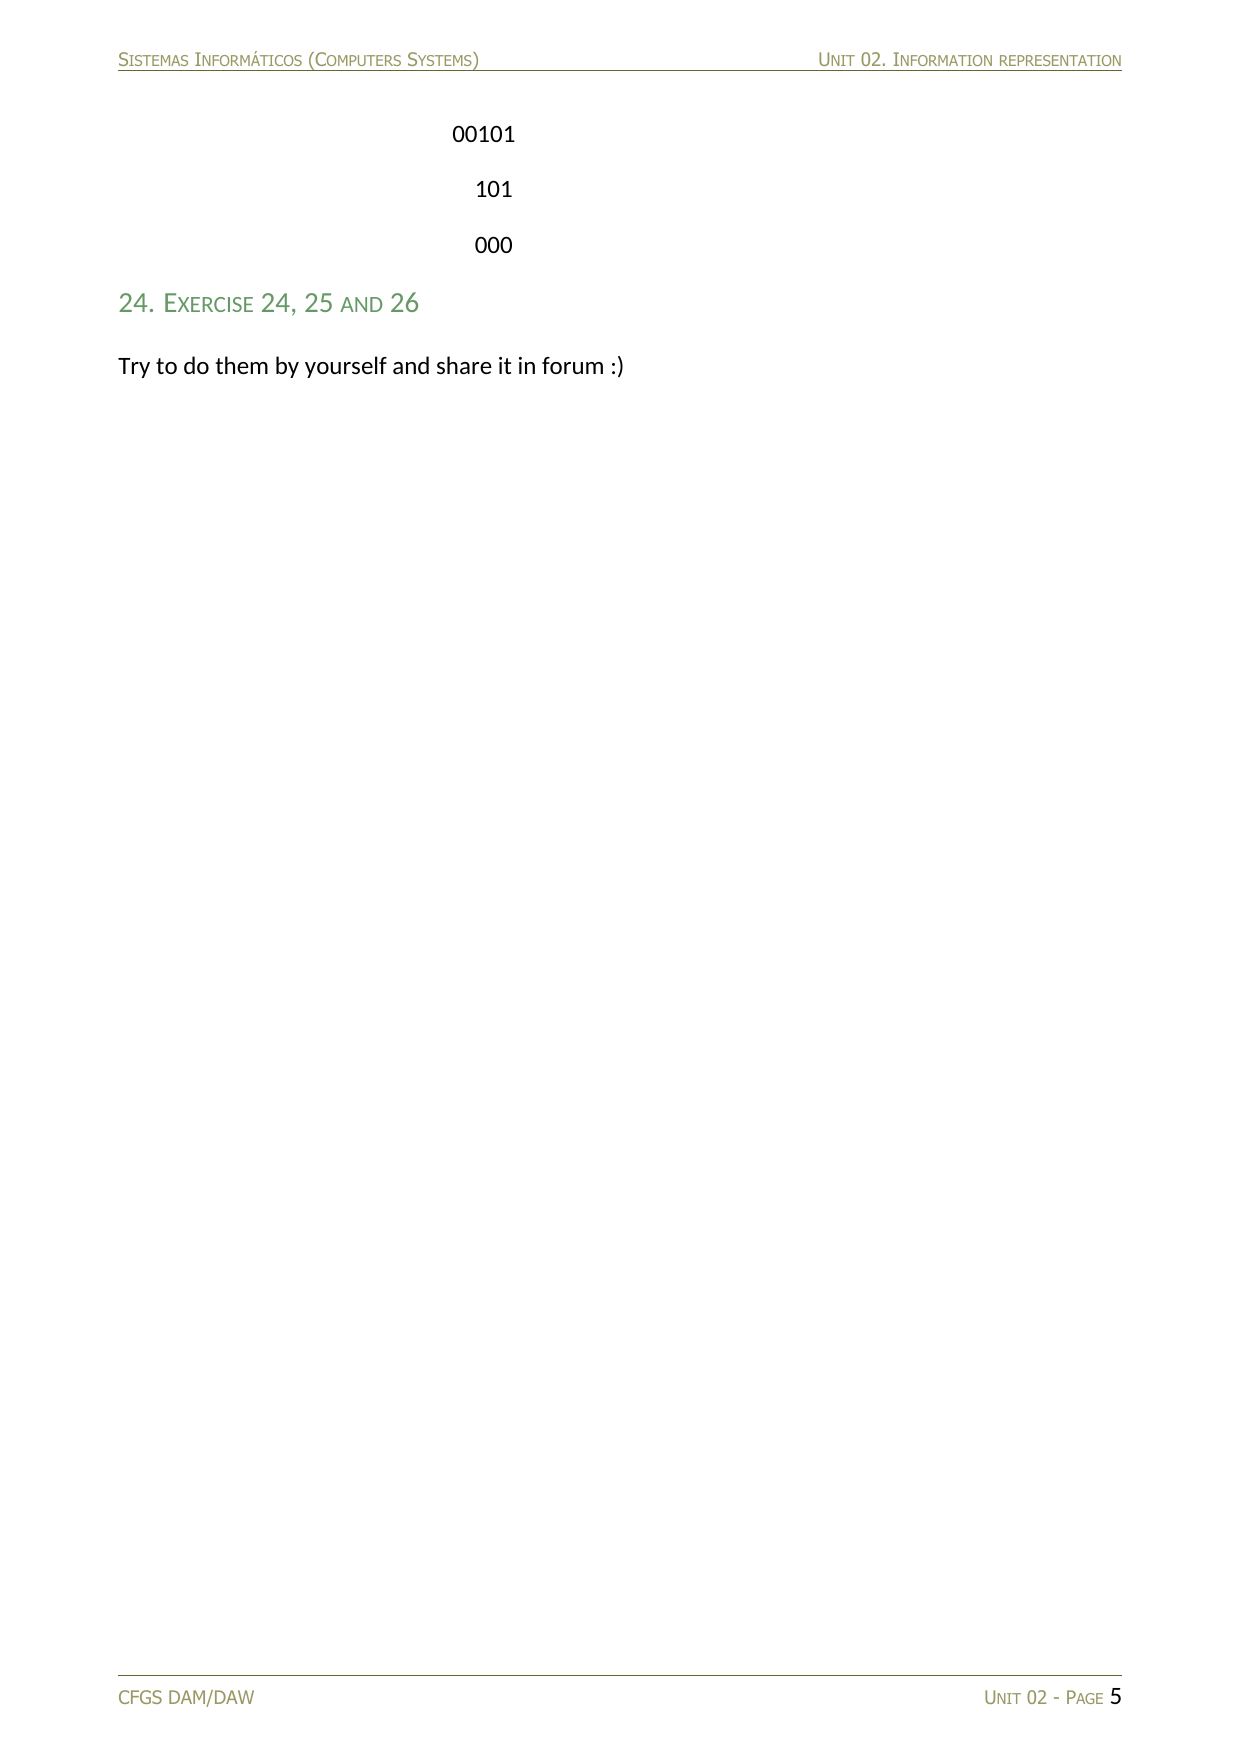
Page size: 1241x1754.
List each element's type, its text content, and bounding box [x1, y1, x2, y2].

text 000 [118, 229, 1122, 259]
text Try to do them by yourself and share it in forum :) [118, 350, 1122, 381]
subtitle Exercise 24, 25 and 26 [118, 284, 1122, 320]
text 00101 [118, 118, 1122, 148]
text 101 [118, 173, 1122, 204]
